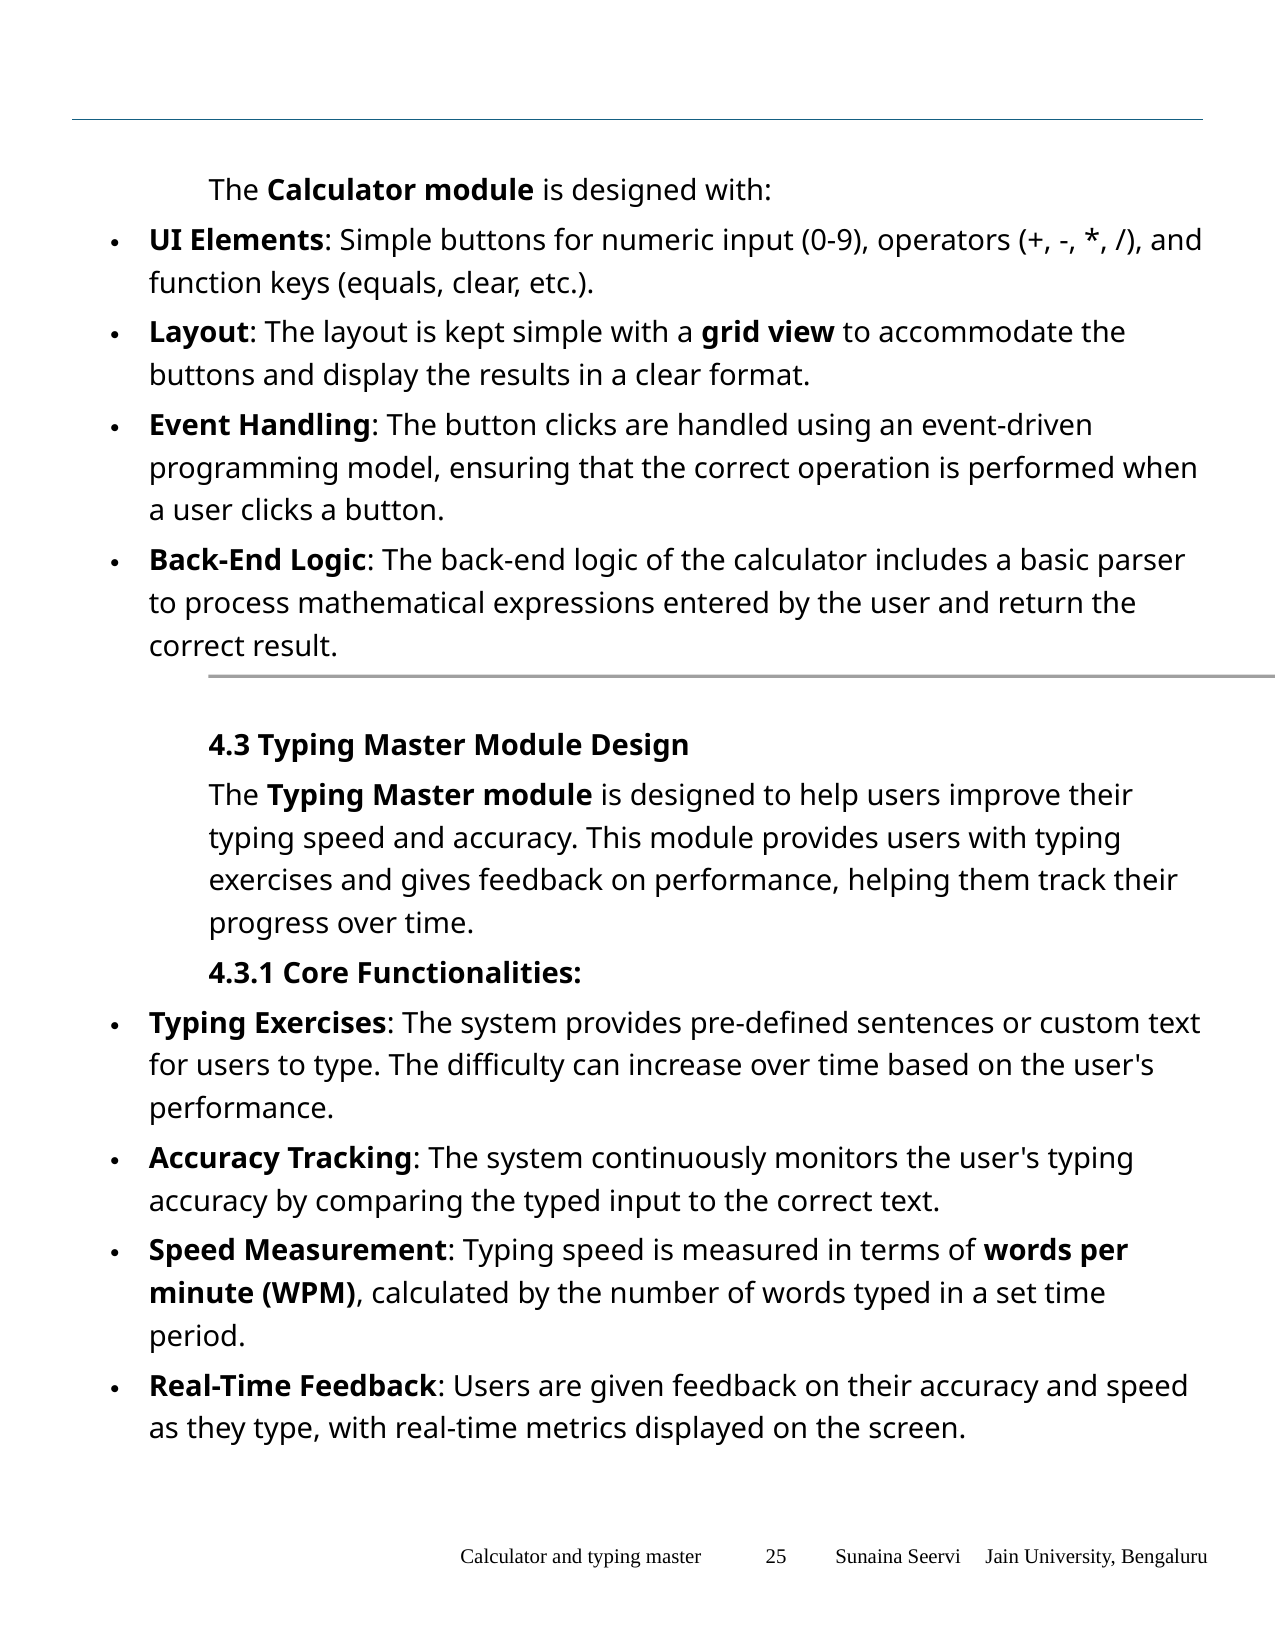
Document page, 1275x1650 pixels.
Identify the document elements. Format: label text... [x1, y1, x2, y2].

text The Calculator module is designed with: [208, 169, 1208, 209]
list Back-End Logic: The back-end logic of the calculator includes a basic parser to process mathematical expressions entered by the user and return the correct result. [111, 539, 1208, 665]
list Event Handling: The button clicks are handled using an event-driven programming model, ensuring that the correct operation is performed when a user clicks a button. [111, 404, 1208, 529]
list Typing Exercises: The system provides pre-defined sentences or custom text for users to type. The difficulty can increase over time based on the user's performance. [111, 1002, 1208, 1127]
list Real-Time Feedback: Users are given feedback on their accuracy and speed as they type, with real-time metrics displayed on the screen. [111, 1365, 1208, 1447]
text 4.3 Typing Master Module Design [208, 724, 1208, 764]
text 4.3.1 Core Functionalities: [208, 952, 1208, 992]
text The Typing Master module is designed to help users improve their typing speed and accuracy. This module provides users with typing exercises and gives feedback on performance, helping them track their progress over time. [208, 774, 1208, 942]
list Speed Measurement: Typing speed is measured in terms of words per minute (WPM), calculated by the number of words typed in a set time period. [111, 1230, 1208, 1355]
list UI Elements: Simple buttons for numeric input (0-9), operators (+, -, *, /), and function keys (equals, clear, etc.). [111, 219, 1208, 302]
list Layout: The layout is kept simple with a grid view to accommodate the buttons and display the results in a clear format. [111, 312, 1208, 394]
list Accuracy Tracking: The system continuously monitors the user's typing accuracy by comparing the typed input to the correct text. [111, 1137, 1208, 1220]
